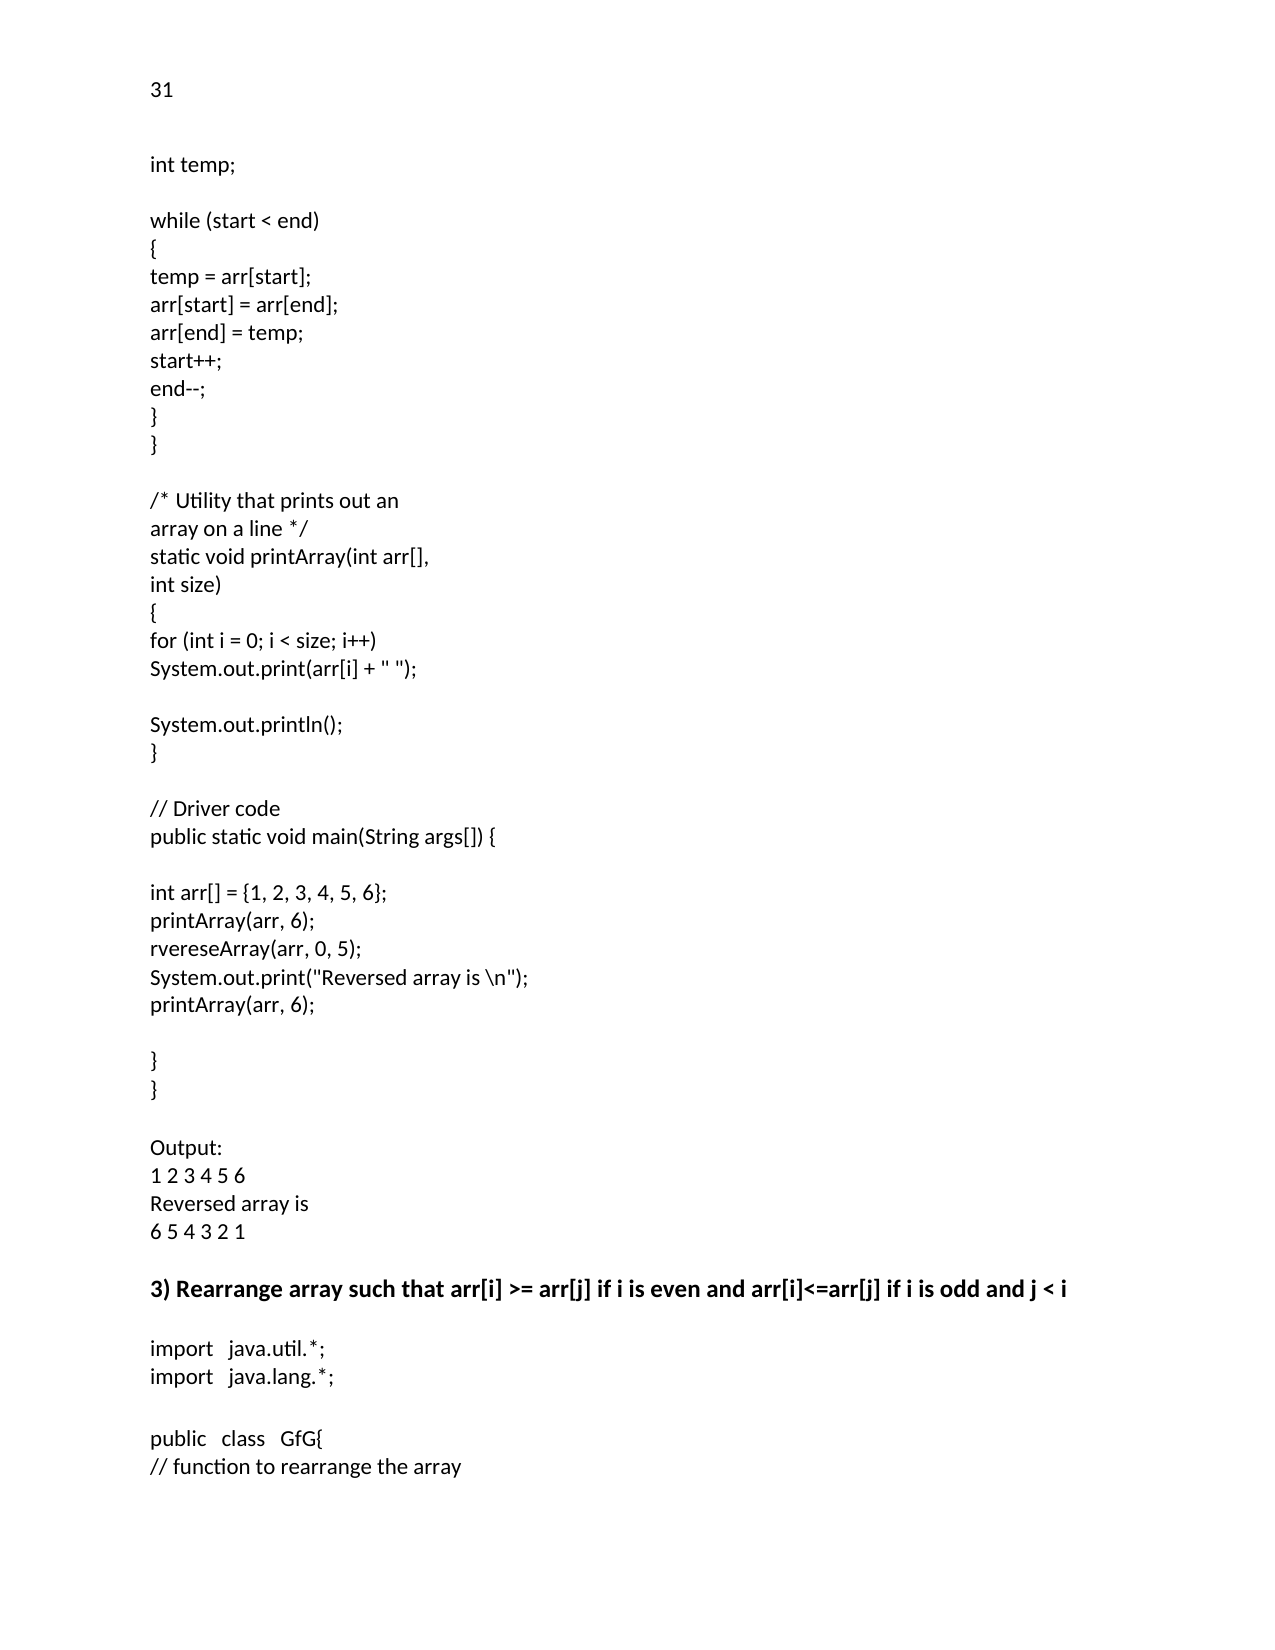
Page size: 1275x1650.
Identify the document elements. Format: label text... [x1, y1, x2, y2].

text 3) Rearrange array such that arr[i] >= arr[j] if i is even and arr[i]<=arr[j] if i is odd and j < i [150, 1273, 1125, 1304]
text printArray(arr, 6); [150, 907, 1125, 934]
text rvereseArray(arr, 0, 5); [150, 934, 1125, 963]
text Output: [150, 1133, 1125, 1161]
text } [150, 1075, 1125, 1103]
text printArray(arr, 6); [150, 991, 1125, 1019]
text // Driver code [150, 794, 1125, 822]
text } [150, 738, 1125, 766]
text 6 5 4 3 2 1 [150, 1217, 1125, 1245]
text while (start < end) [150, 206, 1125, 234]
text // function to rearrange the array [150, 1452, 1125, 1481]
text } [150, 1047, 1125, 1075]
text for (int i = 0; i < size; i++) [150, 626, 1125, 654]
text temp = arr[start]; [150, 262, 1125, 290]
text } [150, 402, 1125, 430]
text import java.lang.*; [150, 1362, 1125, 1390]
text array on a line */ [150, 514, 1125, 542]
text int size) [150, 570, 1125, 598]
text { [150, 598, 1125, 626]
text System.out.print(arr[i] + " "); [150, 654, 1125, 682]
text int temp; [150, 150, 1125, 178]
text static void printArray(int arr[], [150, 542, 1125, 570]
text /* Utility that prints out an [150, 486, 1125, 514]
text arr[start] = arr[end]; [150, 290, 1125, 318]
text { [150, 234, 1125, 262]
text end--; [150, 374, 1125, 402]
text System.out.print("Reversed array is \n"); [150, 963, 1125, 991]
text 1 2 3 4 5 6 [150, 1161, 1125, 1189]
text arr[end] = temp; [150, 318, 1125, 346]
text Reversed array is [150, 1189, 1125, 1217]
text start++; [150, 346, 1125, 374]
text System.out.println(); [150, 710, 1125, 738]
text public static void main(String args[]) { [150, 822, 1125, 851]
text public class GfG{ [150, 1424, 1125, 1452]
text } [150, 430, 1125, 458]
text int arr[] = {1, 2, 3, 4, 5, 6}; [150, 878, 1125, 907]
text import java.util.*; [150, 1334, 1125, 1362]
